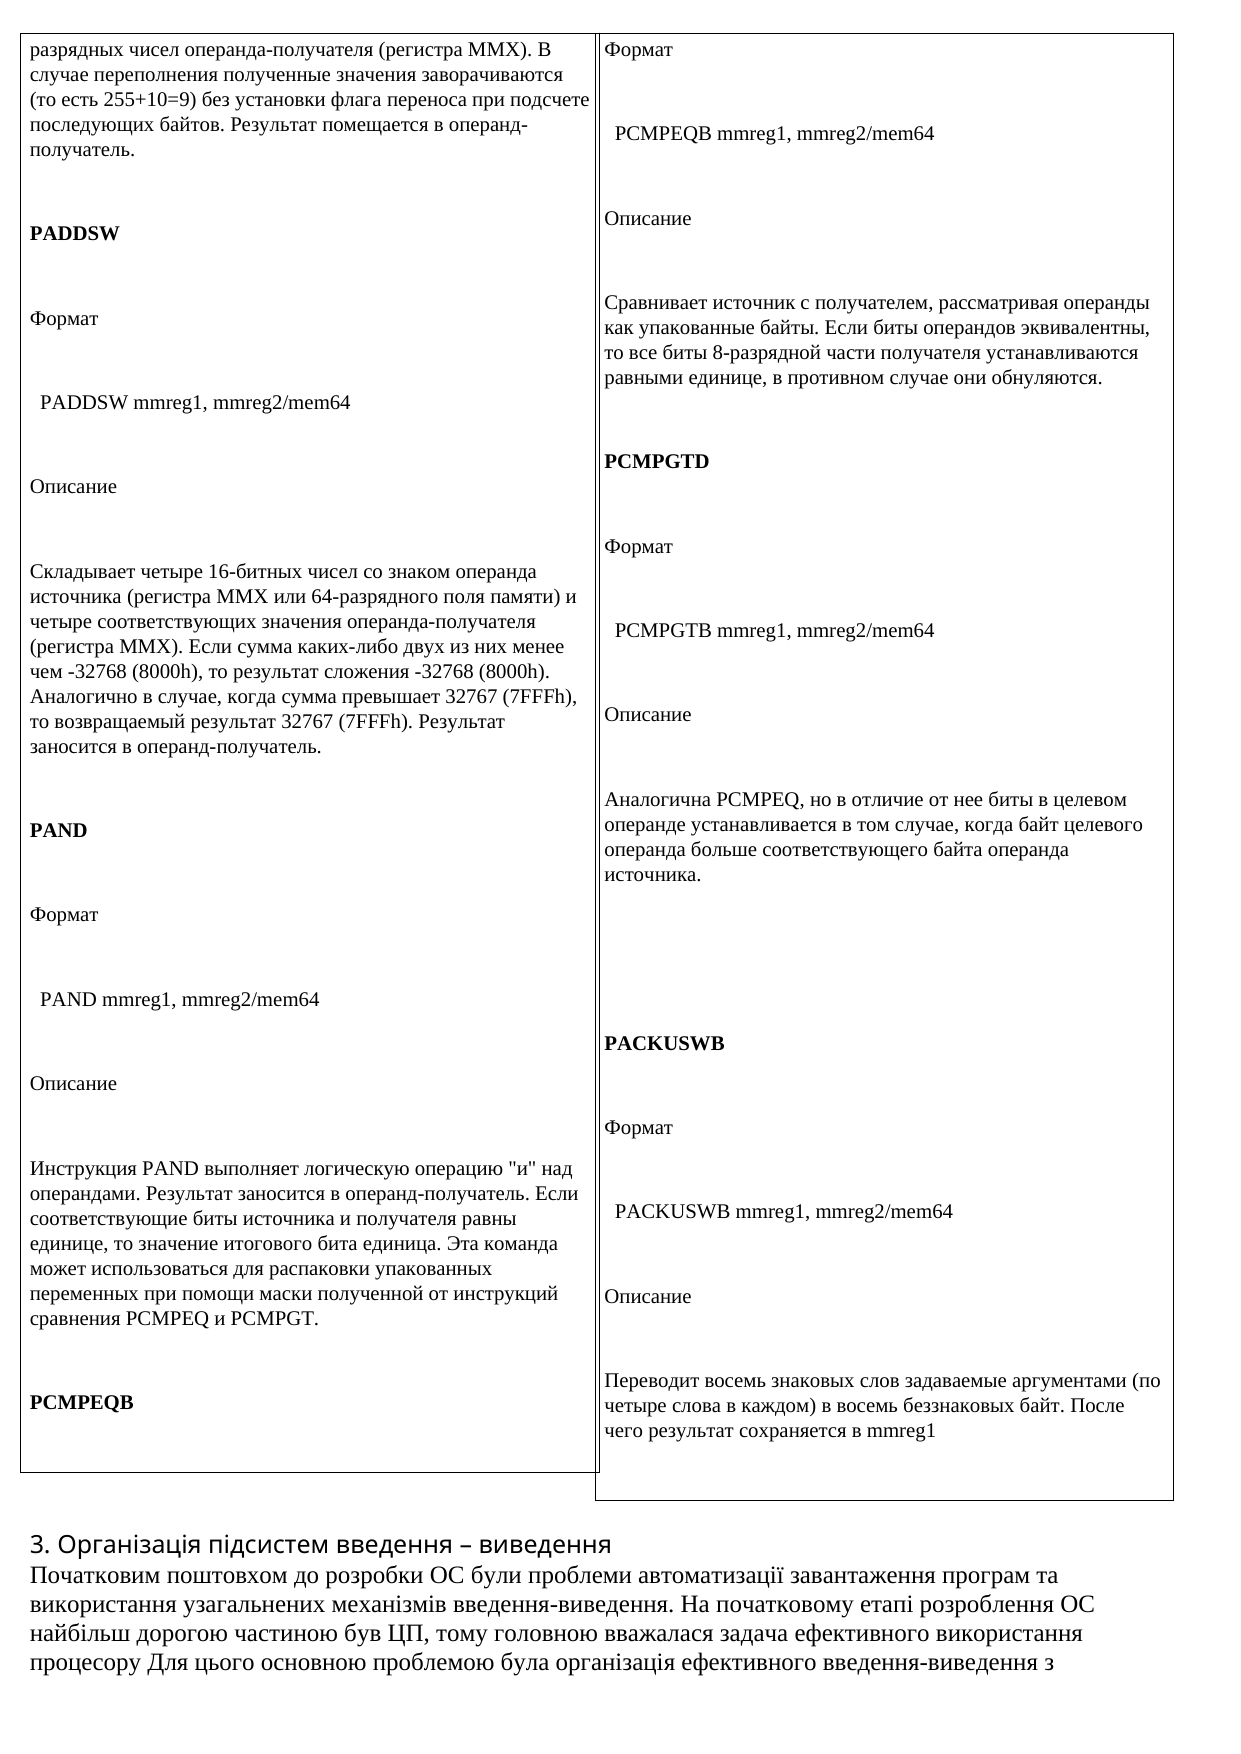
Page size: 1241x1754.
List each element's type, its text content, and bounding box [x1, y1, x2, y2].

text Формат [21, 301, 595, 386]
text Аналогична PCMPEQ, но в отличие от нее биты в целевом операнде устанавливается в том случае, когда байт целевого операнда больше соответствующего байта операнда источника. [600, 783, 1173, 945]
text PACKUSWB [600, 1026, 1173, 1111]
text Формат [600, 529, 1173, 614]
text Описание [600, 698, 1173, 783]
text Описание [600, 1279, 1173, 1364]
text PAND mmreg1, mmreg2/mem64 [21, 983, 595, 1067]
text Описание [21, 1067, 595, 1151]
text PACKUSWB mmreg1, mmreg2/mem64 [600, 1195, 1173, 1279]
text PADDSW mmreg1, mmreg2/mem64 [21, 386, 595, 470]
text Формат [600, 1111, 1173, 1195]
text PCMPEQB mmreg1, mmreg2/mem64 [600, 117, 1173, 201]
text Переводит восемь знаковых слов задаваемые аргументами (по четыре слова в каждом) в восемь беззнаковых байт. После чего результат сохраняется в mmreg1 [597, 1364, 1173, 1500]
text Описание [21, 470, 595, 554]
text Сравнивает источник с получателем, рассматривая операнды как упакованные байты. Если биты операндов эквивалентны, то все биты 8-разрядной части получателя устанавливаются равными единице, в противном случае они обнуляются. [600, 286, 1173, 445]
text PCMPGTD [600, 445, 1173, 529]
text Описание [600, 201, 1173, 286]
text PAND [21, 814, 595, 898]
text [29, 1561, 1165, 1676]
text PADDSW [21, 217, 595, 301]
text Инструкция PAND выполняет логическую операцию "и" над операндами. Результат заносится в операнд-получатель. Если соответствующие биты источника и получателя равны единице, то значение итогового бита единица. Эта команда может использоваться для распаковки упакованных переменных при помощи маски полученной от инструкций сравнения PCMPEQ и PCMPGT. [21, 1151, 595, 1386]
text Складывает четыре 16-битных чисел со знаком операнда источника (регистра MMX или 64-разрядного поля памяти) и четыре соответствующих значения операнда-получателя (регистра MMX). Если сумма каких-либо двух из них менее чем -32768 (8000h), то результат сложения -32768 (8000h). Аналогично в случае, когда сумма превышает 32767 (7FFFh), то возвращаемый результат 32767 (7FFFh). Результат заносится в операнд-получатель. [21, 554, 595, 814]
text PCMPGTB mmreg1, mmreg2/mem64 [600, 614, 1173, 698]
text Формат [600, 34, 1173, 117]
text PCMPEQB [21, 1386, 595, 1472]
text 3. Організація підсистем введення – виведення [29, 1526, 1165, 1561]
text Формат [21, 898, 595, 983]
